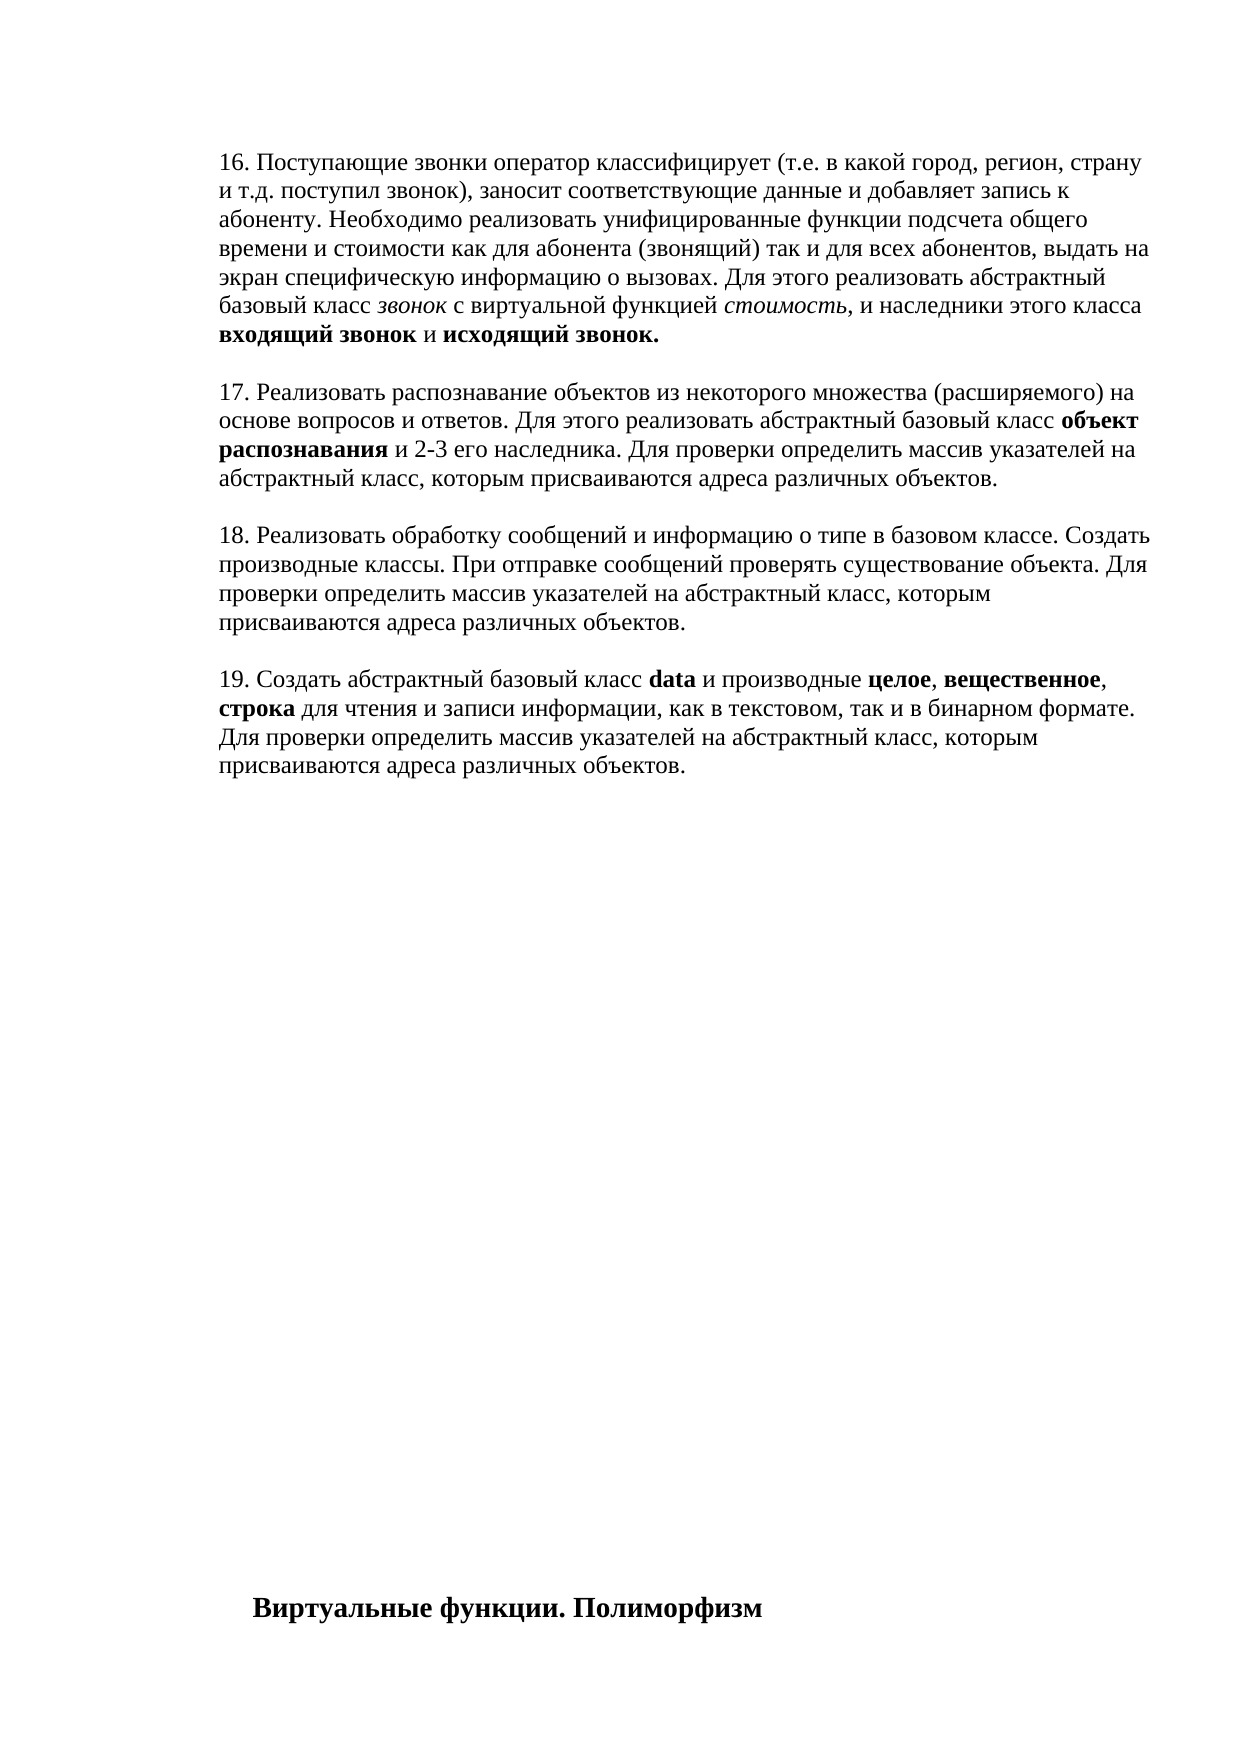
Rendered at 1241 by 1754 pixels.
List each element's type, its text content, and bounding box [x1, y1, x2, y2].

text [218, 118, 1152, 837]
text Виртуальные функции. Полиморфизм [177, 1590, 1147, 1623]
